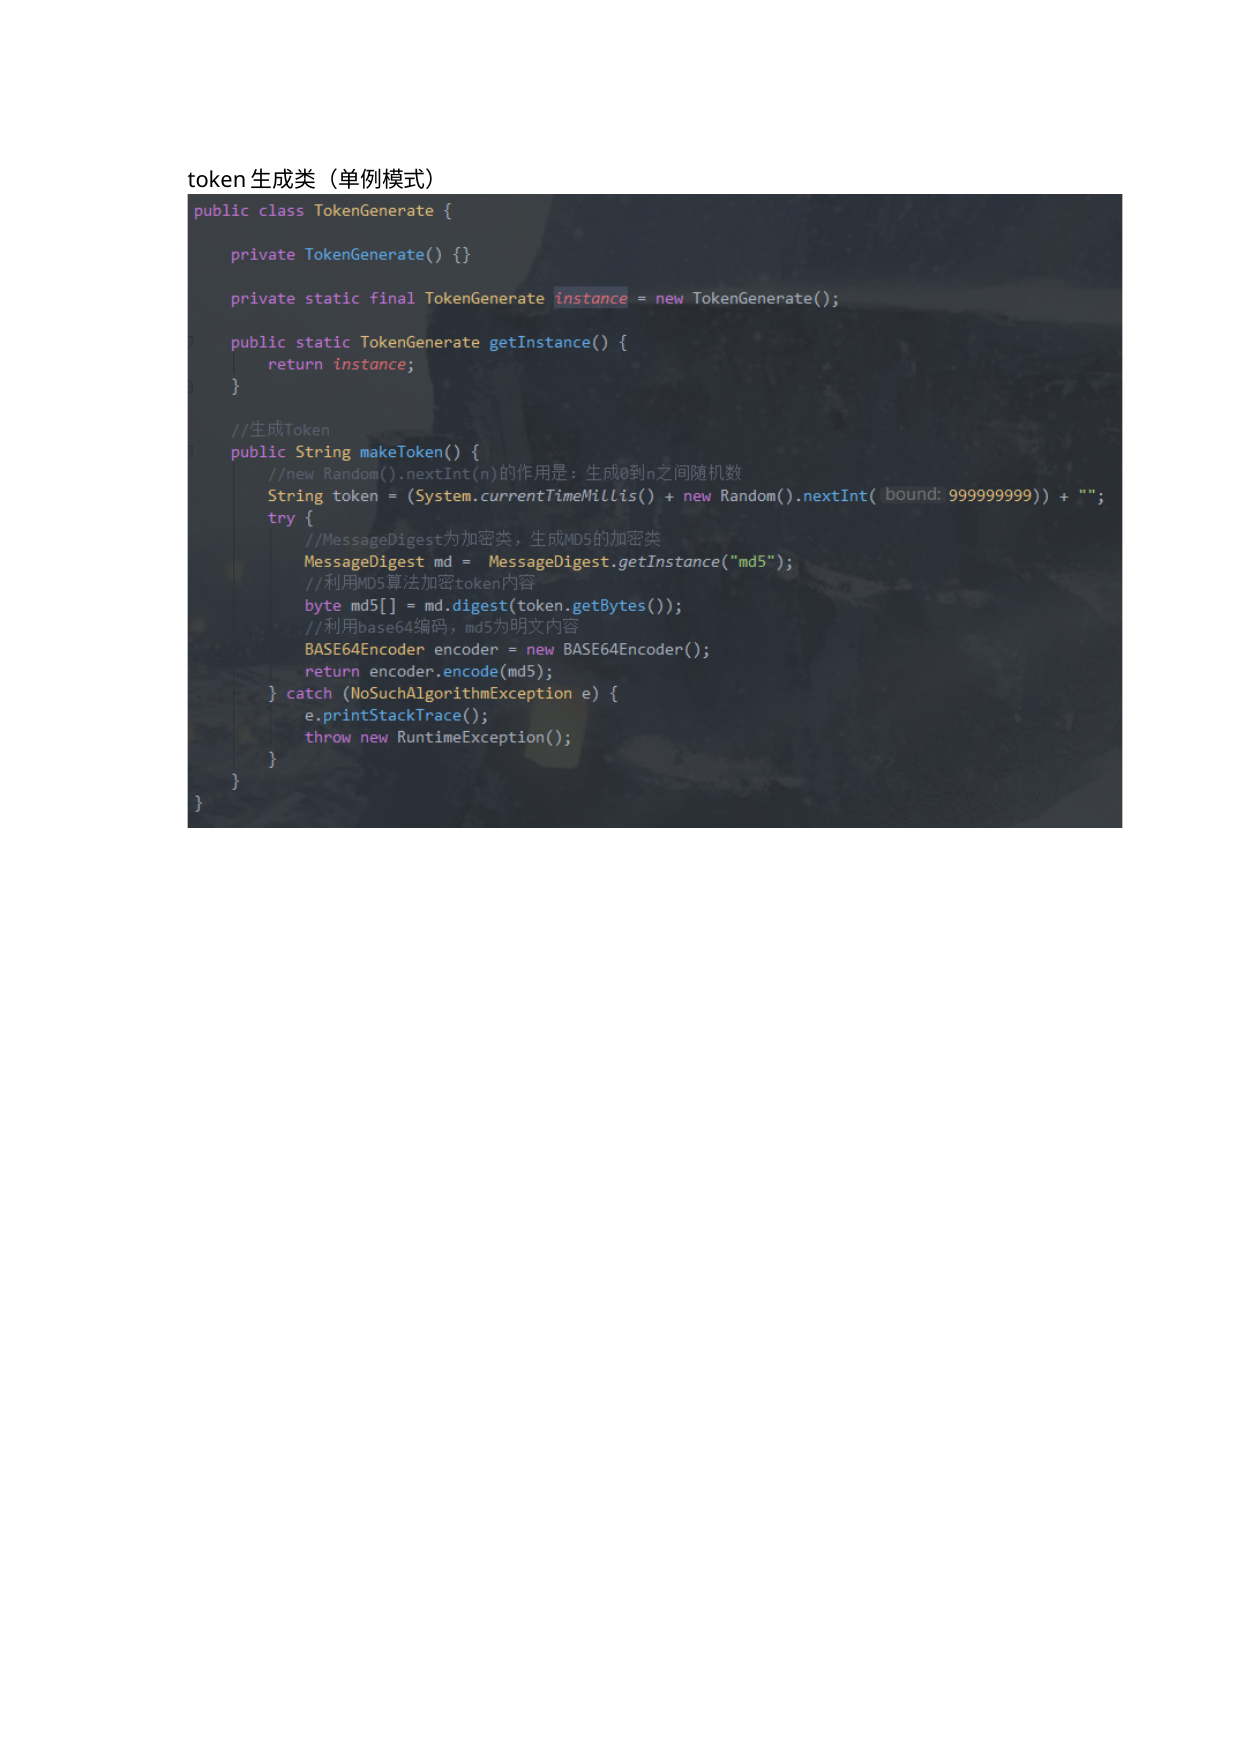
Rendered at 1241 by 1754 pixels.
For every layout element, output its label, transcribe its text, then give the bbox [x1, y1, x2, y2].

picture [187, 194, 1123, 828]
text token生成类（单例模式） [187, 162, 1053, 194]
